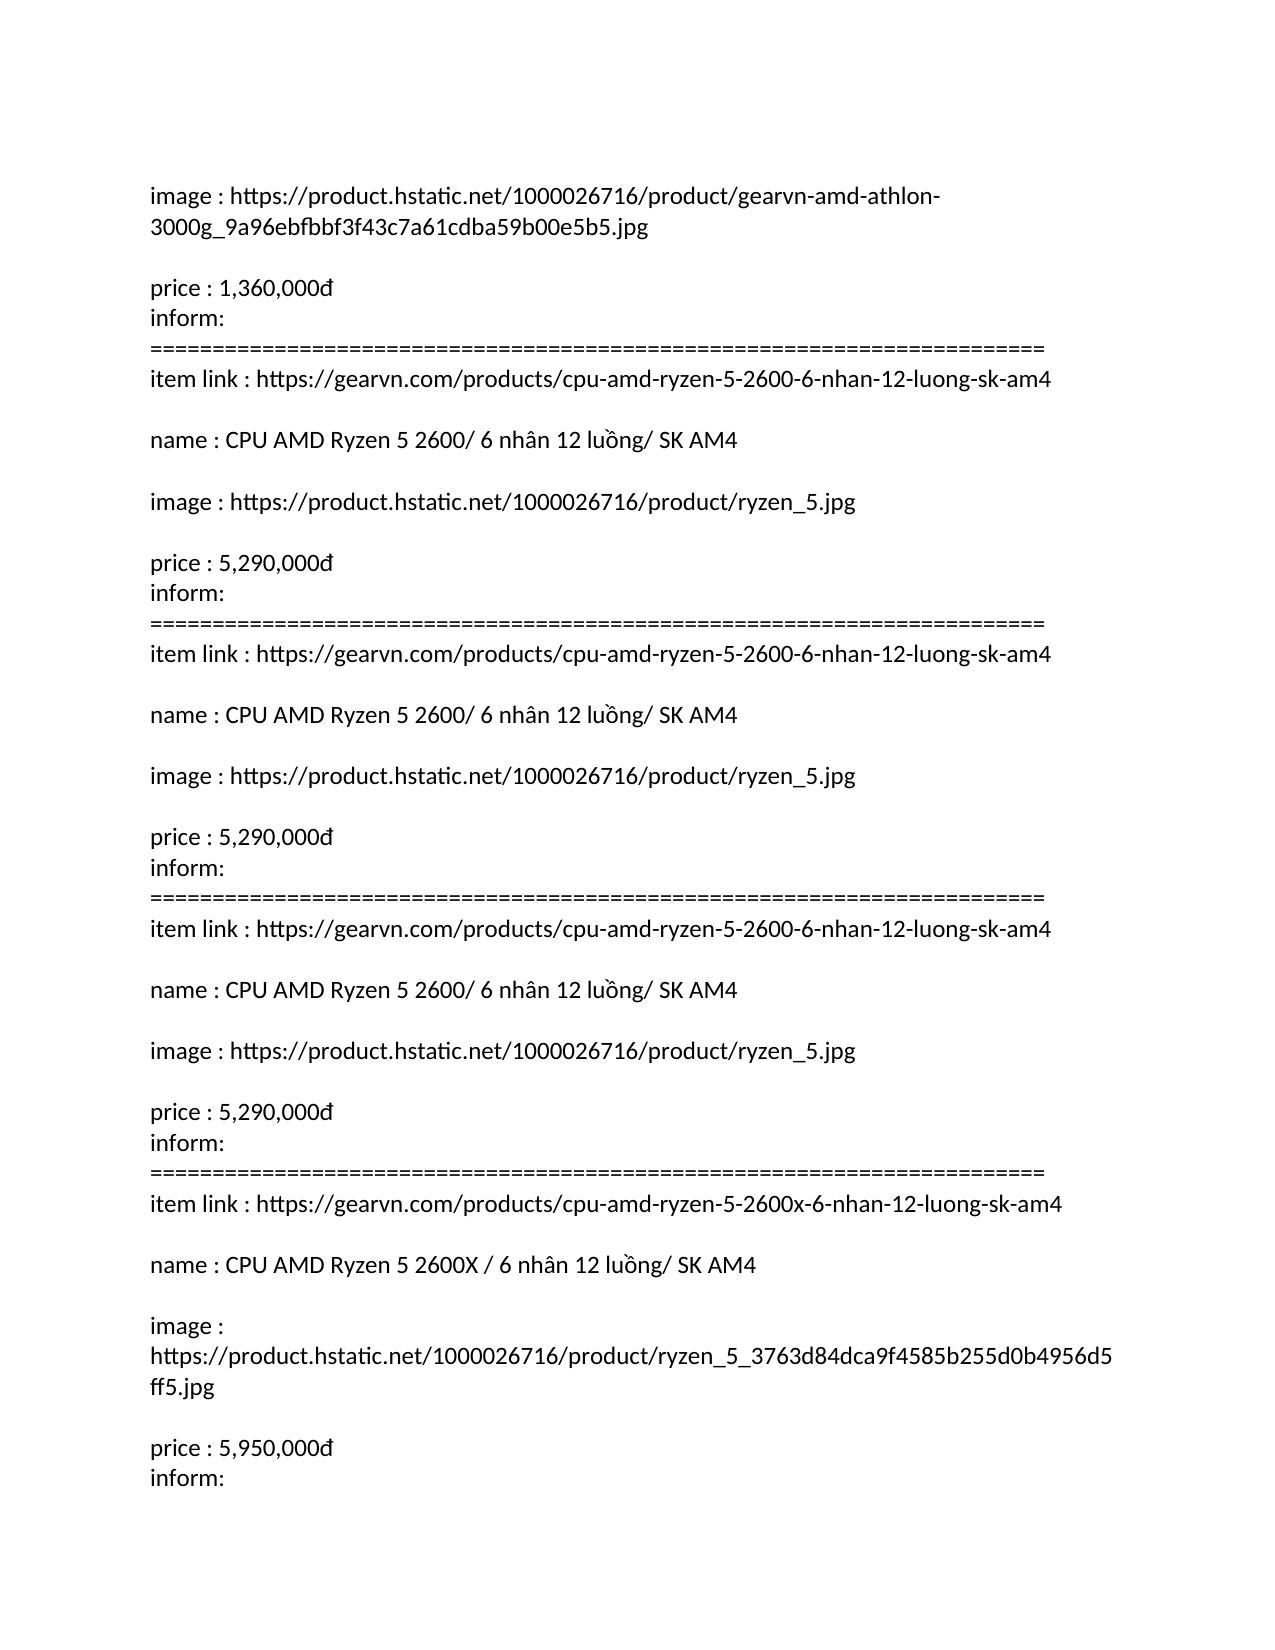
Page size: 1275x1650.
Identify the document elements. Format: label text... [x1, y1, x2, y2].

text price : 5,290,000đ [150, 1096, 1125, 1127]
text name : CPU AMD Ryzen 5 2600/ 6 nhân 12 luồng/ SK AM4 [150, 699, 1125, 730]
text inform: [150, 1127, 1125, 1157]
text item link : https://gearvn.com/products/cpu-amd-ryzen-5-2600-6-nhan-12-luong-sk-am4 [150, 913, 1125, 943]
text item link : https://gearvn.com/products/cpu-amd-ryzen-5-2600-6-nhan-12-luong-sk-am4 [150, 638, 1125, 669]
text image : https://product.hstatic.net/1000026716/product/gearvn-amd-athlon-3000g_9a96ebfbbf3f43c7a61cdba59b00e5b5.jpg [150, 181, 1125, 242]
text inform: [150, 852, 1125, 882]
text item link : https://gearvn.com/products/cpu-amd-ryzen-5-2600-6-nhan-12-luong-sk-am4 [150, 364, 1125, 394]
text image : https://product.hstatic.net/1000026716/product/ryzen_5.jpg [150, 1035, 1125, 1066]
text price : 5,950,000đ [150, 1432, 1125, 1462]
text ======================================================================== [150, 1157, 1125, 1188]
text ======================================================================== [150, 882, 1125, 913]
text image : https://product.hstatic.net/1000026716/product/ryzen_5.jpg [150, 486, 1125, 516]
text image : https://product.hstatic.net/1000026716/product/ryzen_5_3763d84dca9f4585b255d0b4956d5ff5.jpg [150, 1310, 1125, 1401]
text name : CPU AMD Ryzen 5 2600/ 6 nhân 12 luồng/ SK AM4 [150, 425, 1125, 455]
text price : 5,290,000đ [150, 547, 1125, 577]
text ======================================================================== [150, 608, 1125, 638]
text item link : https://gearvn.com/products/cpu-amd-ryzen-5-2600x-6-nhan-12-luong-sk-am4 [150, 1188, 1125, 1218]
text inform: [150, 303, 1125, 333]
text price : 5,290,000đ [150, 821, 1125, 852]
text image : https://product.hstatic.net/1000026716/product/ryzen_5.jpg [150, 760, 1125, 791]
text name : CPU AMD Ryzen 5 2600X / 6 nhân 12 luồng/ SK AM4 [150, 1249, 1125, 1279]
text price : 1,360,000đ [150, 272, 1125, 303]
text inform: [150, 577, 1125, 608]
text name : CPU AMD Ryzen 5 2600/ 6 nhân 12 luồng/ SK AM4 [150, 974, 1125, 1004]
text inform: [150, 1462, 1125, 1493]
text ======================================================================== [150, 333, 1125, 364]
